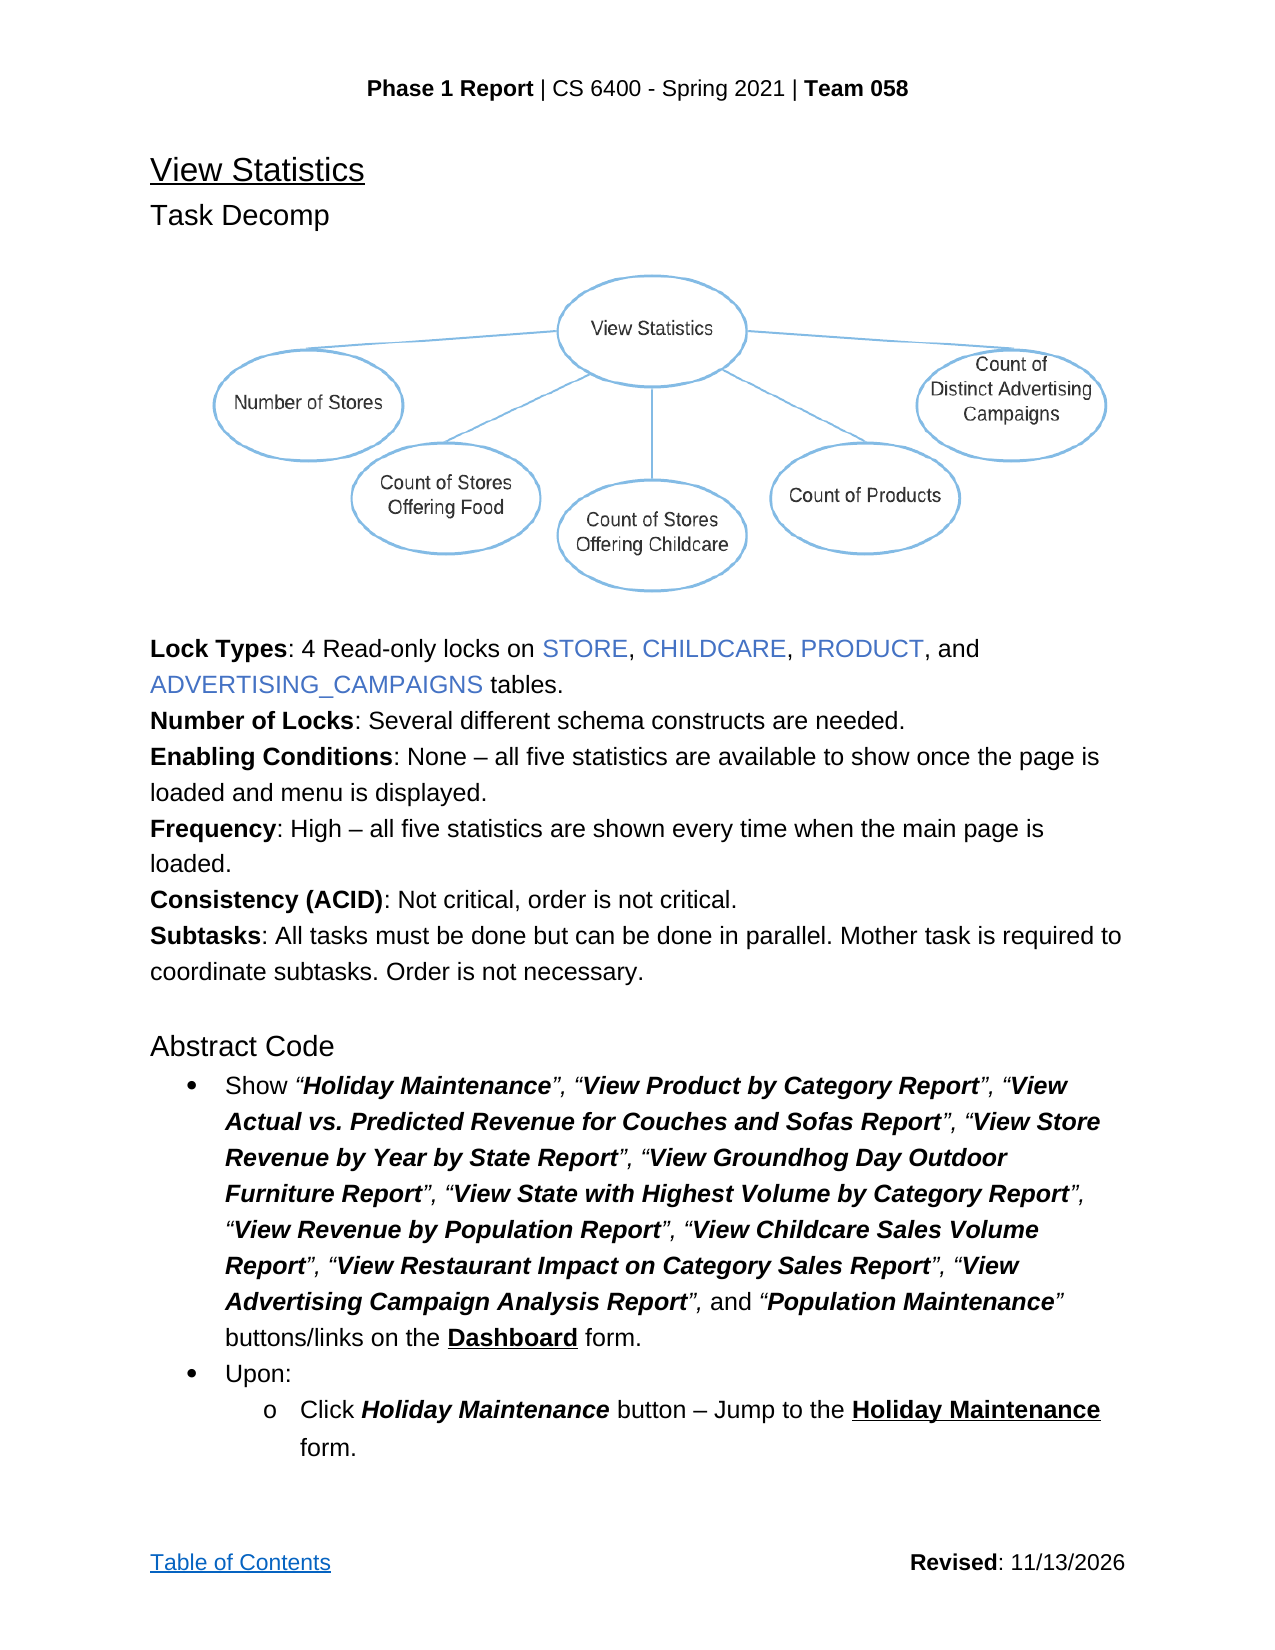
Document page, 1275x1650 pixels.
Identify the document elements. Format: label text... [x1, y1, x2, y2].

text Consistency (ACID): Not critical, order is not critical. [150, 885, 1125, 914]
list Click Holiday Maintenance button – Jump to the Holiday Maintenance form. [262, 1395, 1125, 1462]
text Subtasks: All tasks must be done but can be done in parallel. Mother task is required to coordinate subtasks. Order is not necessary. [150, 921, 1125, 986]
list Show “Holiday Maintenance”, “View Product by Category Report”, “View Actual vs. Predicted Revenue for Couches and Sofas Report”, “View Store Revenue by Year by State Report”, “View Groundhog Day Outdoor Furniture Report”, “View State with Highest Volume by Category Report”, “View Revenue by Population Report”, “View Childcare Sales Volume Report”, “View Restaurant Impact on Category Sales Report”, “View Advertising Campaign Analysis Report”, and “Population Maintenance” buttons/links on the Dashboard form. [187, 1071, 1125, 1351]
text Abstract Code [150, 1029, 1125, 1063]
text Frequency: High – all five statistics are shown every time when the main page is loaded. [150, 813, 1125, 878]
picture [150, 240, 1169, 627]
text View Statistics [150, 150, 1125, 188]
text Number of Locks: Several different schema constructs are needed. [150, 706, 1125, 734]
list Upon: [187, 1359, 1125, 1387]
text Lock Types: 4 Read-only locks on STORE, CHILDCARE, PRODUCT, and ADVERTISING_CAMPAIGNS tables. [150, 634, 1125, 698]
text Enabling Conditions: None – all five statistics are available to show once the page is loaded and menu is displayed. [150, 742, 1125, 806]
text Task Decomp [150, 198, 1125, 232]
